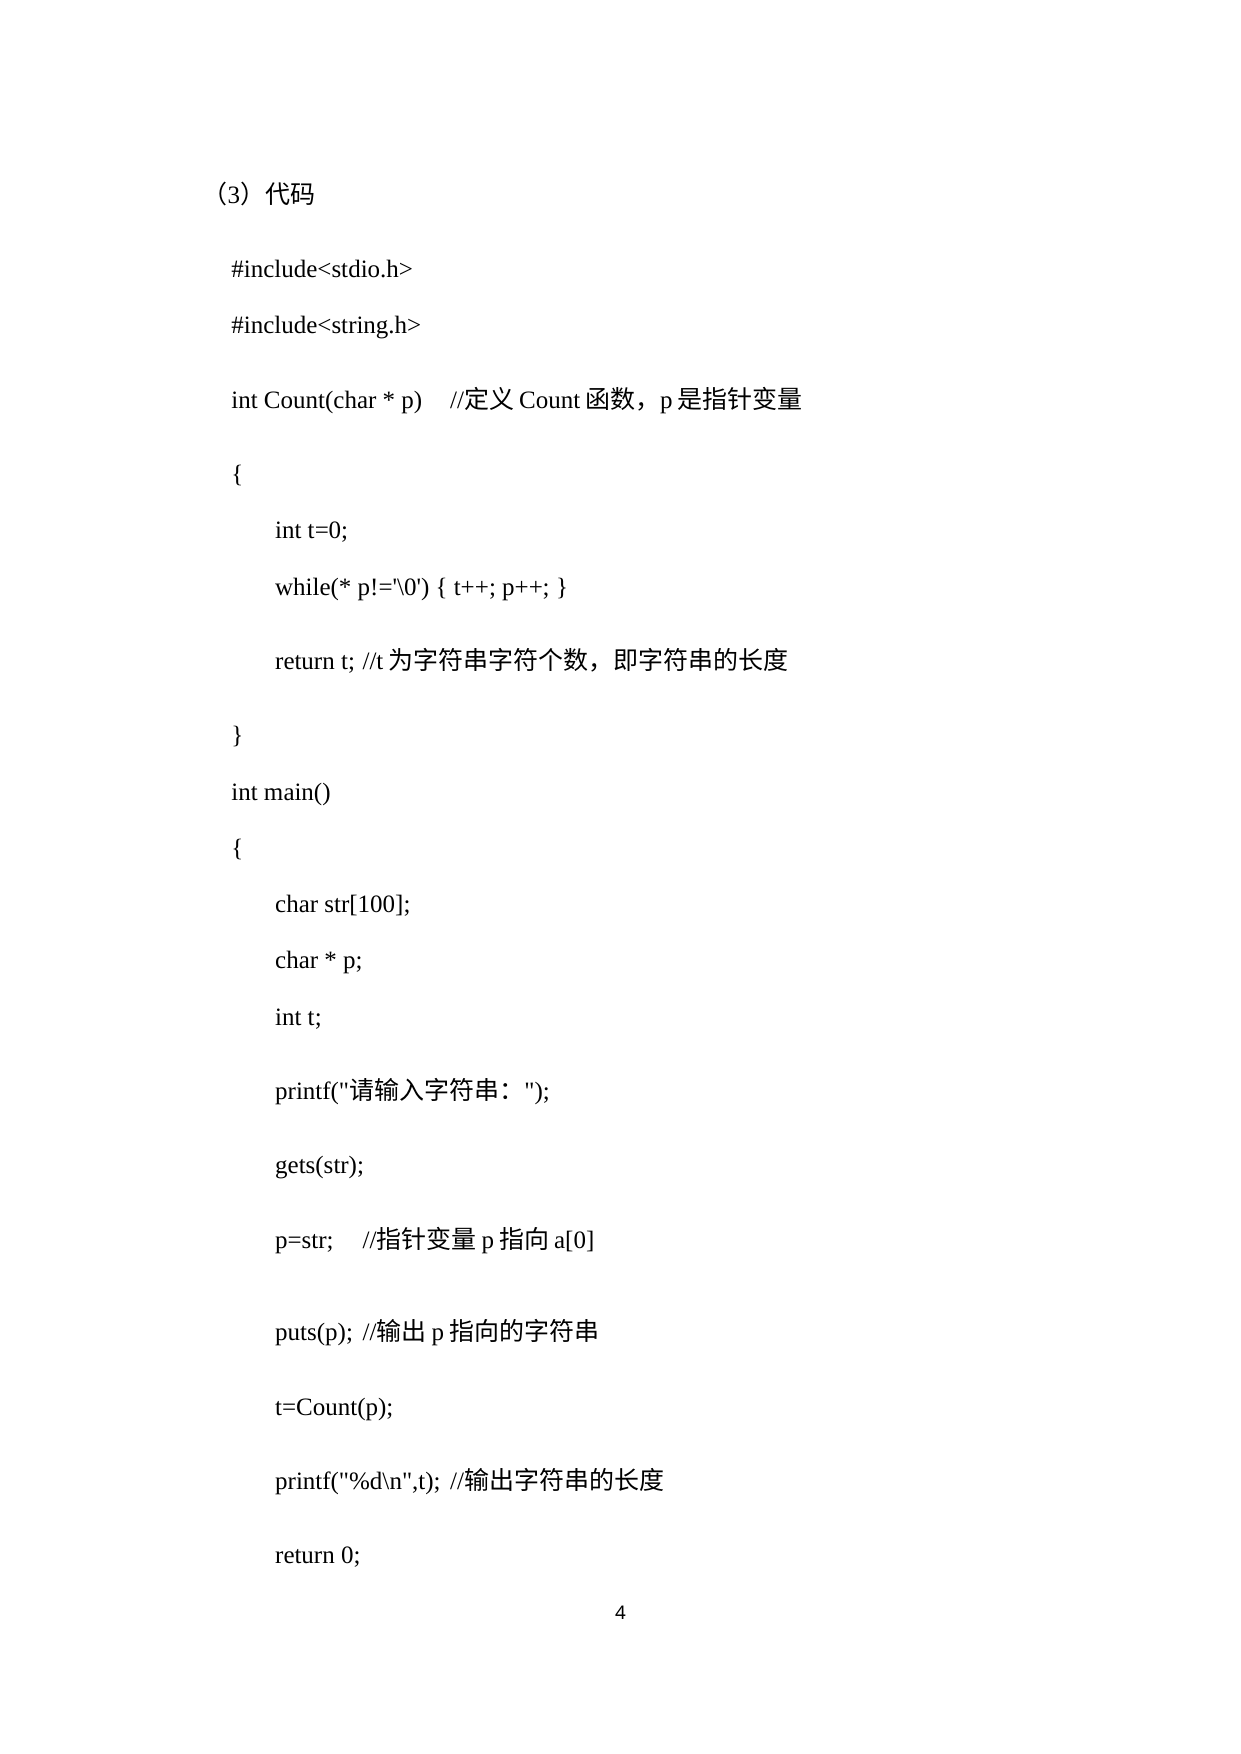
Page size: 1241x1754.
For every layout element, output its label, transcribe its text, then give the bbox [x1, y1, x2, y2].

text printf("请输入字符串："); [187, 1056, 1053, 1121]
text #include<string.h> [219, 308, 1053, 341]
list while(* p!='\0') { t++; p++; } [275, 570, 1053, 602]
text char str[100]; [187, 887, 1053, 920]
text int t=0; [187, 513, 1053, 546]
text { [187, 457, 1053, 490]
text t=Count(p); [231, 1390, 1053, 1422]
text } [187, 718, 1053, 751]
text gets(str); [231, 1148, 1053, 1181]
text #include<stdio.h> [187, 252, 1053, 285]
text char * p; [231, 943, 1053, 976]
text （3）代码 [202, 160, 1053, 225]
text p=str; //指针变量p指向a[0] [231, 1205, 1053, 1270]
text puts(p); //输出p指向的字符串 [231, 1297, 1053, 1362]
text printf("%d\n",t); //输出字符串的长度 [187, 1446, 1053, 1511]
text int Count(char * p) //定义Count函数，p是指针变量 [187, 365, 1053, 430]
text return 0; [187, 1538, 1053, 1571]
text int t; [231, 1000, 1053, 1032]
text return t; //t为字符串字符个数，即字符串的长度 [231, 626, 1053, 691]
text int main() [187, 775, 1053, 807]
text { [187, 831, 1053, 863]
